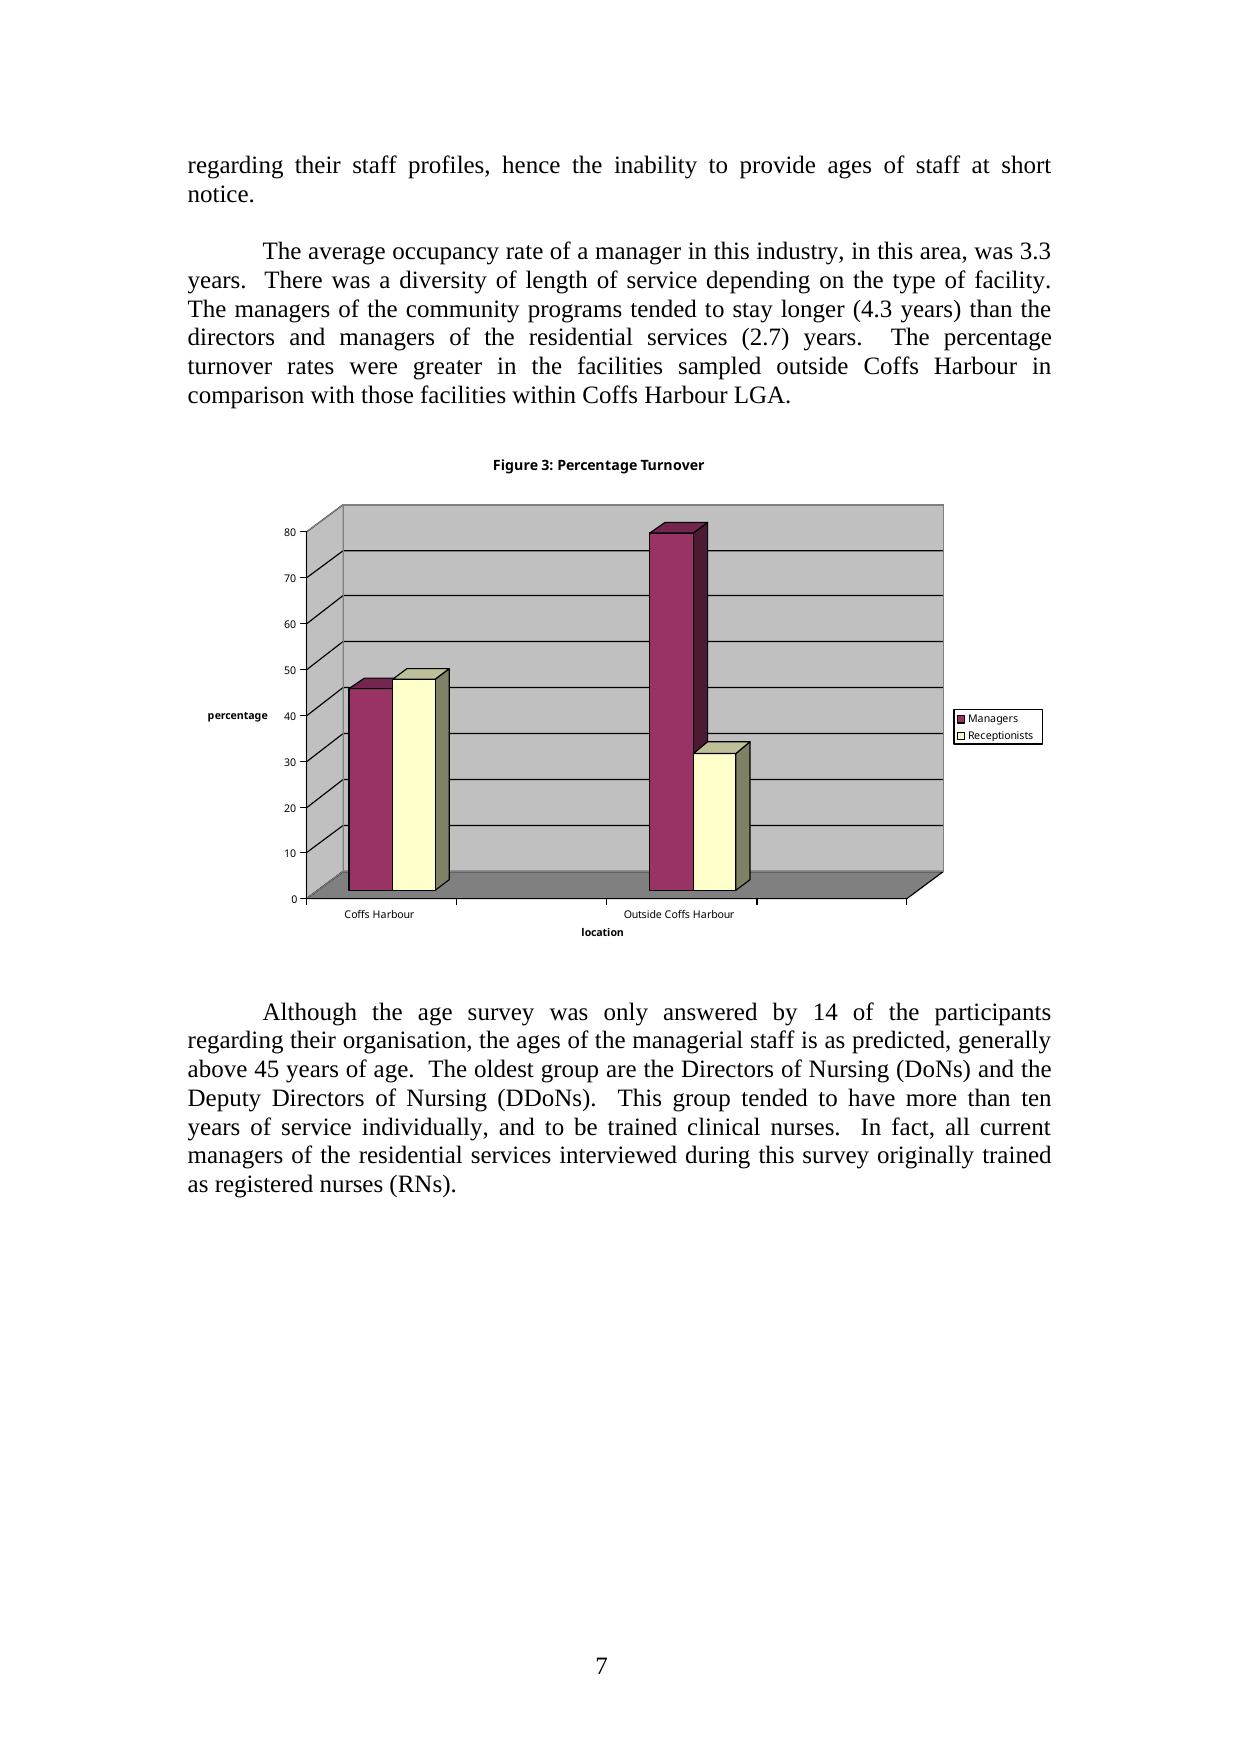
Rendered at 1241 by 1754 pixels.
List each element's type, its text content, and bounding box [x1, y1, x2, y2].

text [187, 150, 1053, 207]
text The average occupancy rate of a manager in this industry, in this area, was 3.3 years. There was a diversity of length of service depending on the type of facility. The managers of the community programs tended to stay longer (4.3 years) than the directors and managers of the residential services (2.7) years. The percentage turnover rates were greater in the facilities sampled outside Coffs Harbour in comparison with those facilities within Coffs Harbour LGA. [187, 236, 1053, 409]
text Although the age survey was only answered by 14 of the participants regarding their organisation, the ages of the managerial staff is as predicted, generally above 45 years of age. The oldest group are the Directors of Nursing (DoNs) and the Deputy Directors of Nursing (DDoNs). This group tended to have more than ten years of service individually, and to be trained clinical nurses. In fact, all current managers of the residential services interviewed during this survey originally trained as registered nurses (RNs). [187, 997, 1053, 1198]
